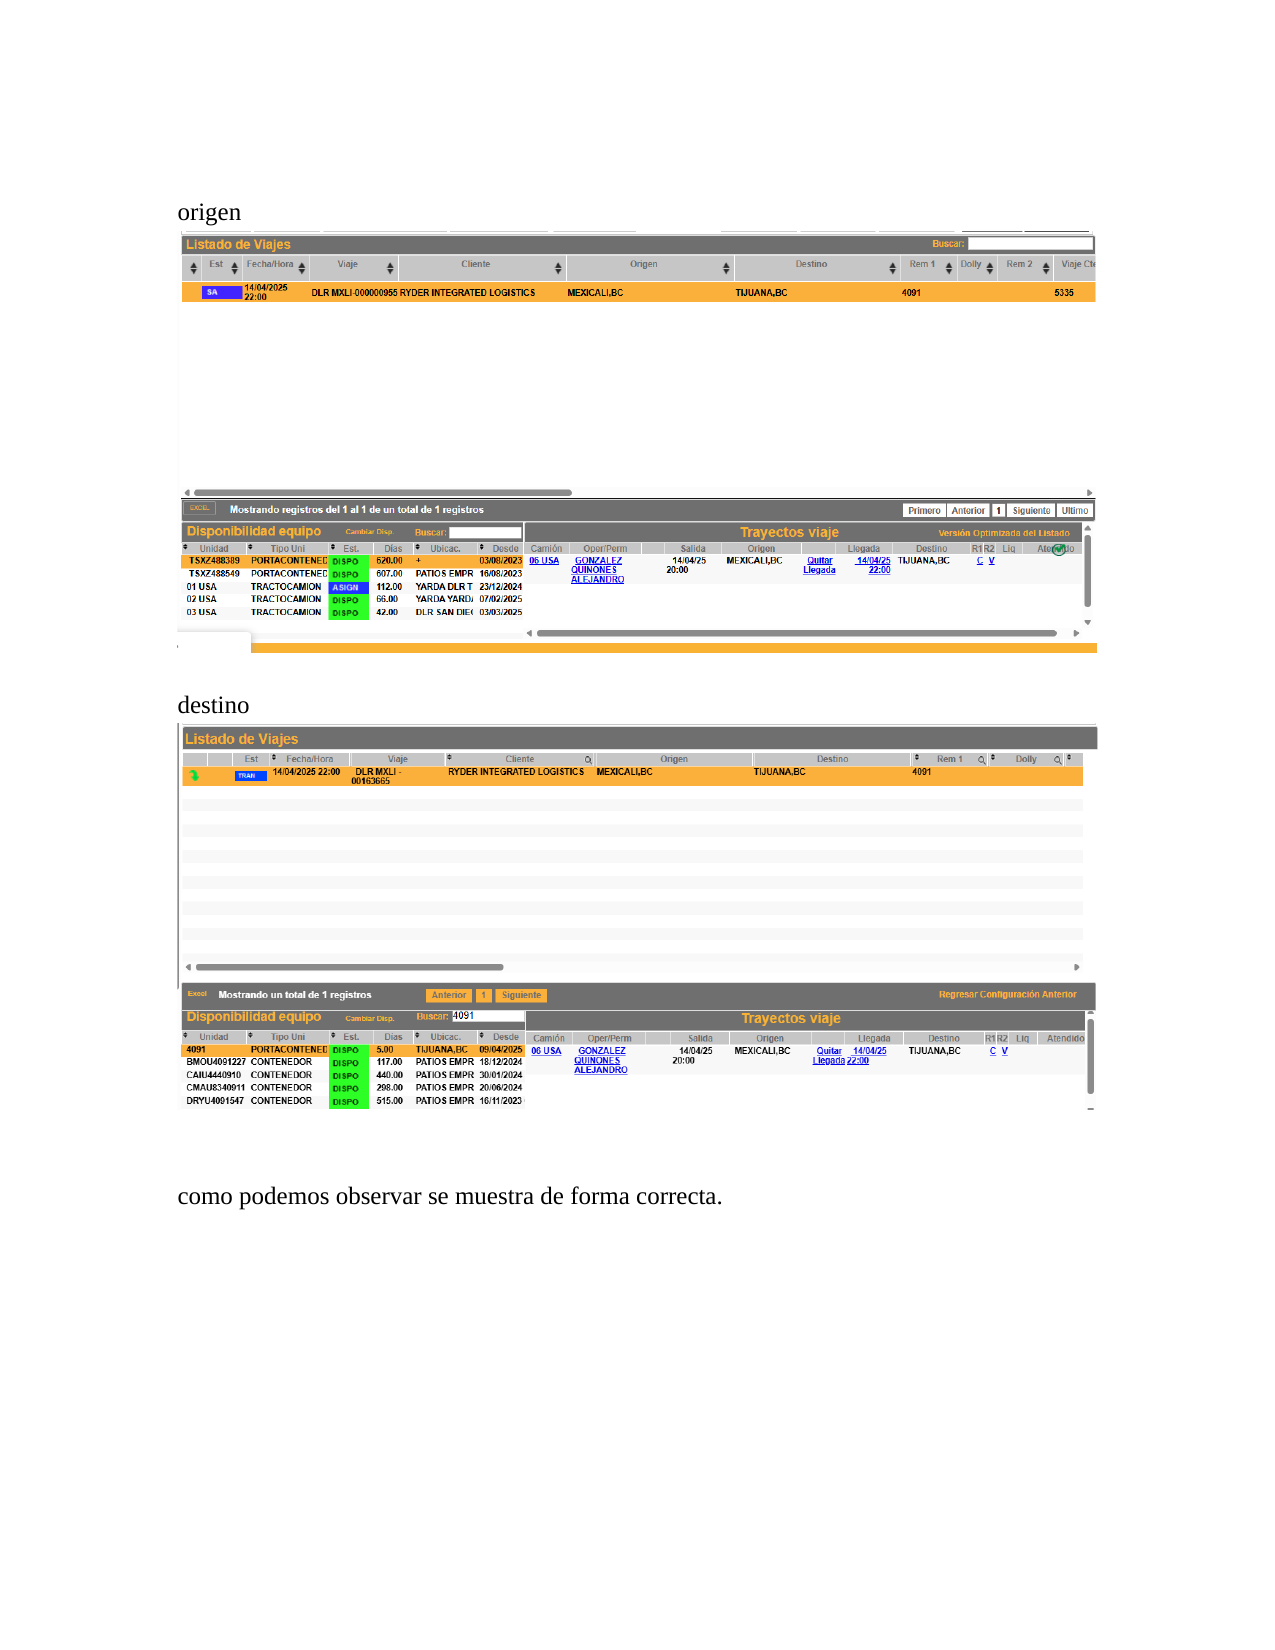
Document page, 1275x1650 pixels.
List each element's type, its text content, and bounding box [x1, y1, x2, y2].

text como podemos observar se muestra de forma correcta. [177, 1181, 1098, 1282]
text origen destino [177, 197, 1098, 231]
text origen destino [177, 653, 1098, 723]
picture [177, 723, 1098, 1110]
picture [177, 231, 1098, 653]
